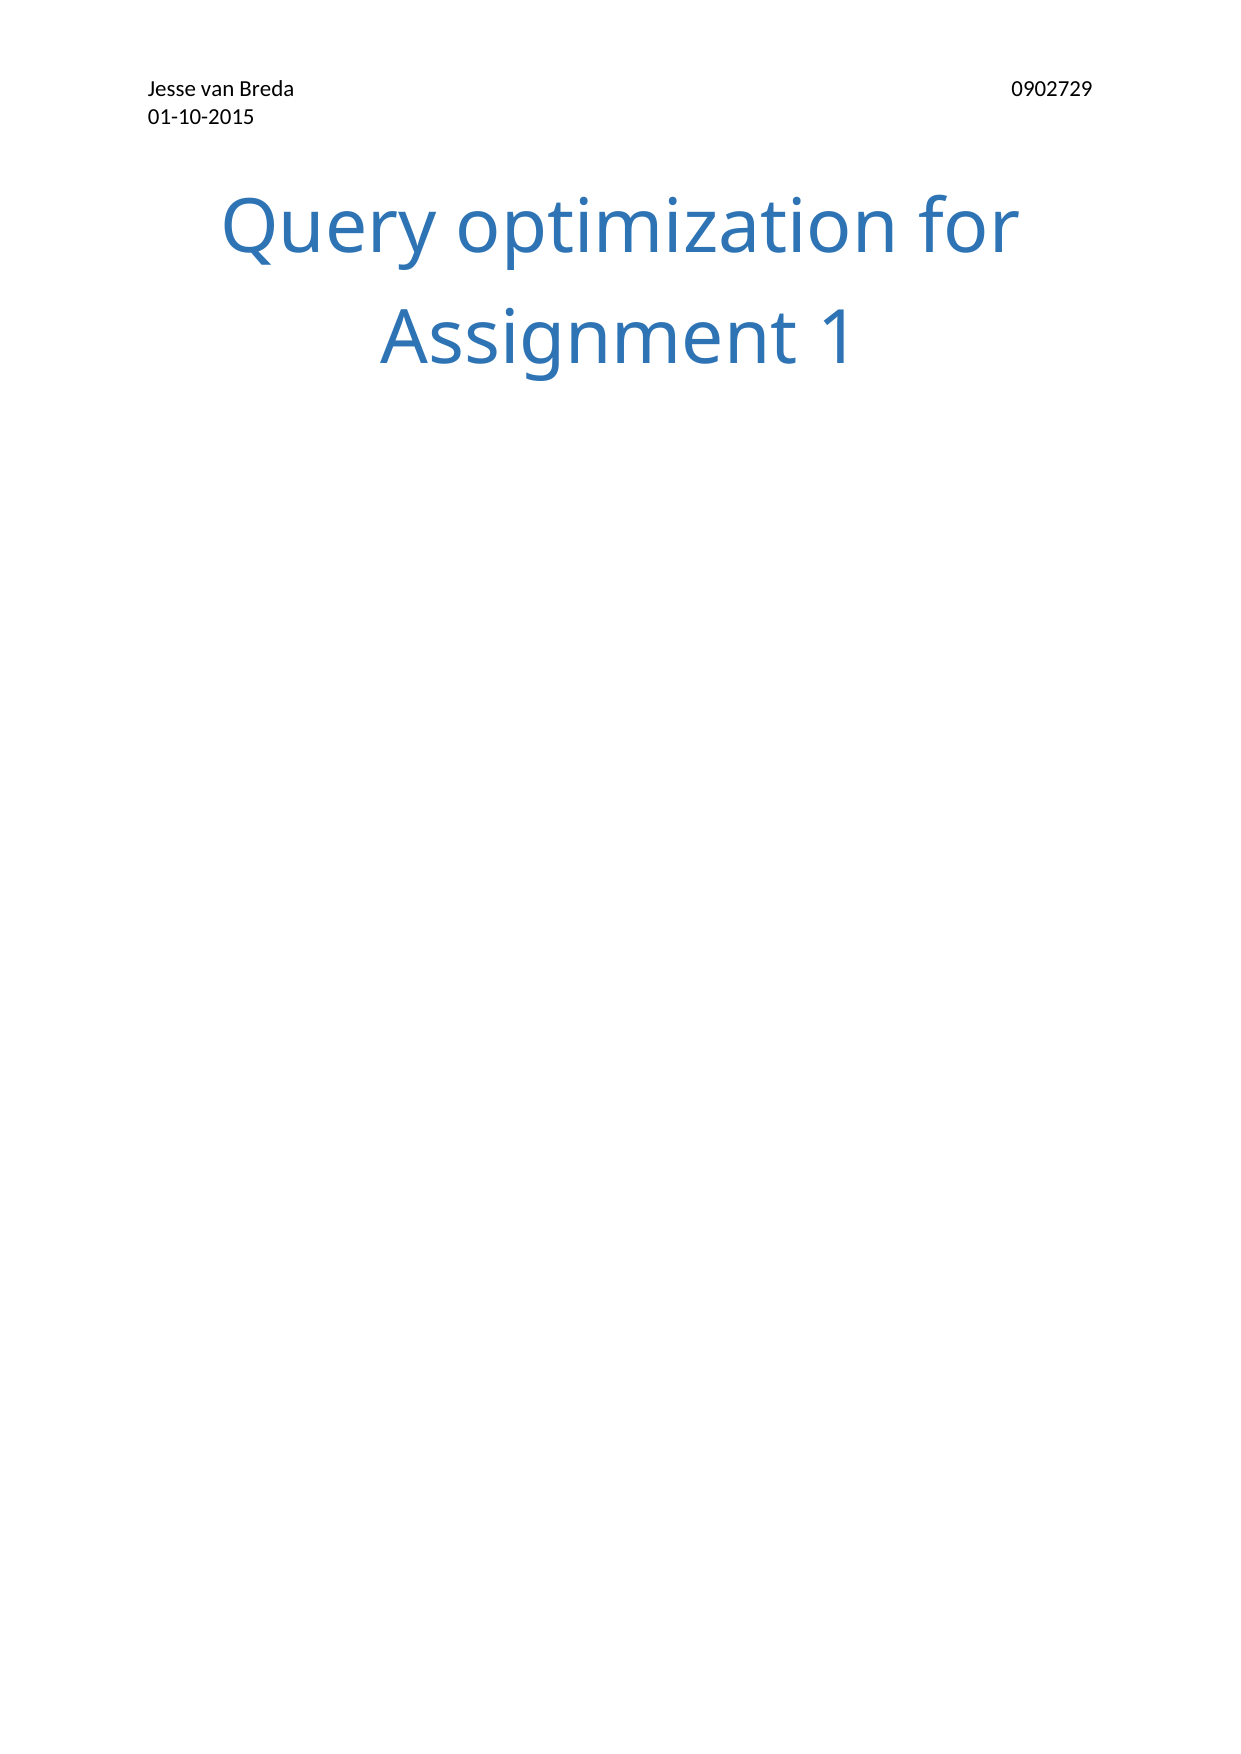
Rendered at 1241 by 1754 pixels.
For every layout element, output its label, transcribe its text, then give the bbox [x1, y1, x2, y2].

subtitle Query optimization for Assignment 1 [148, 173, 1093, 385]
